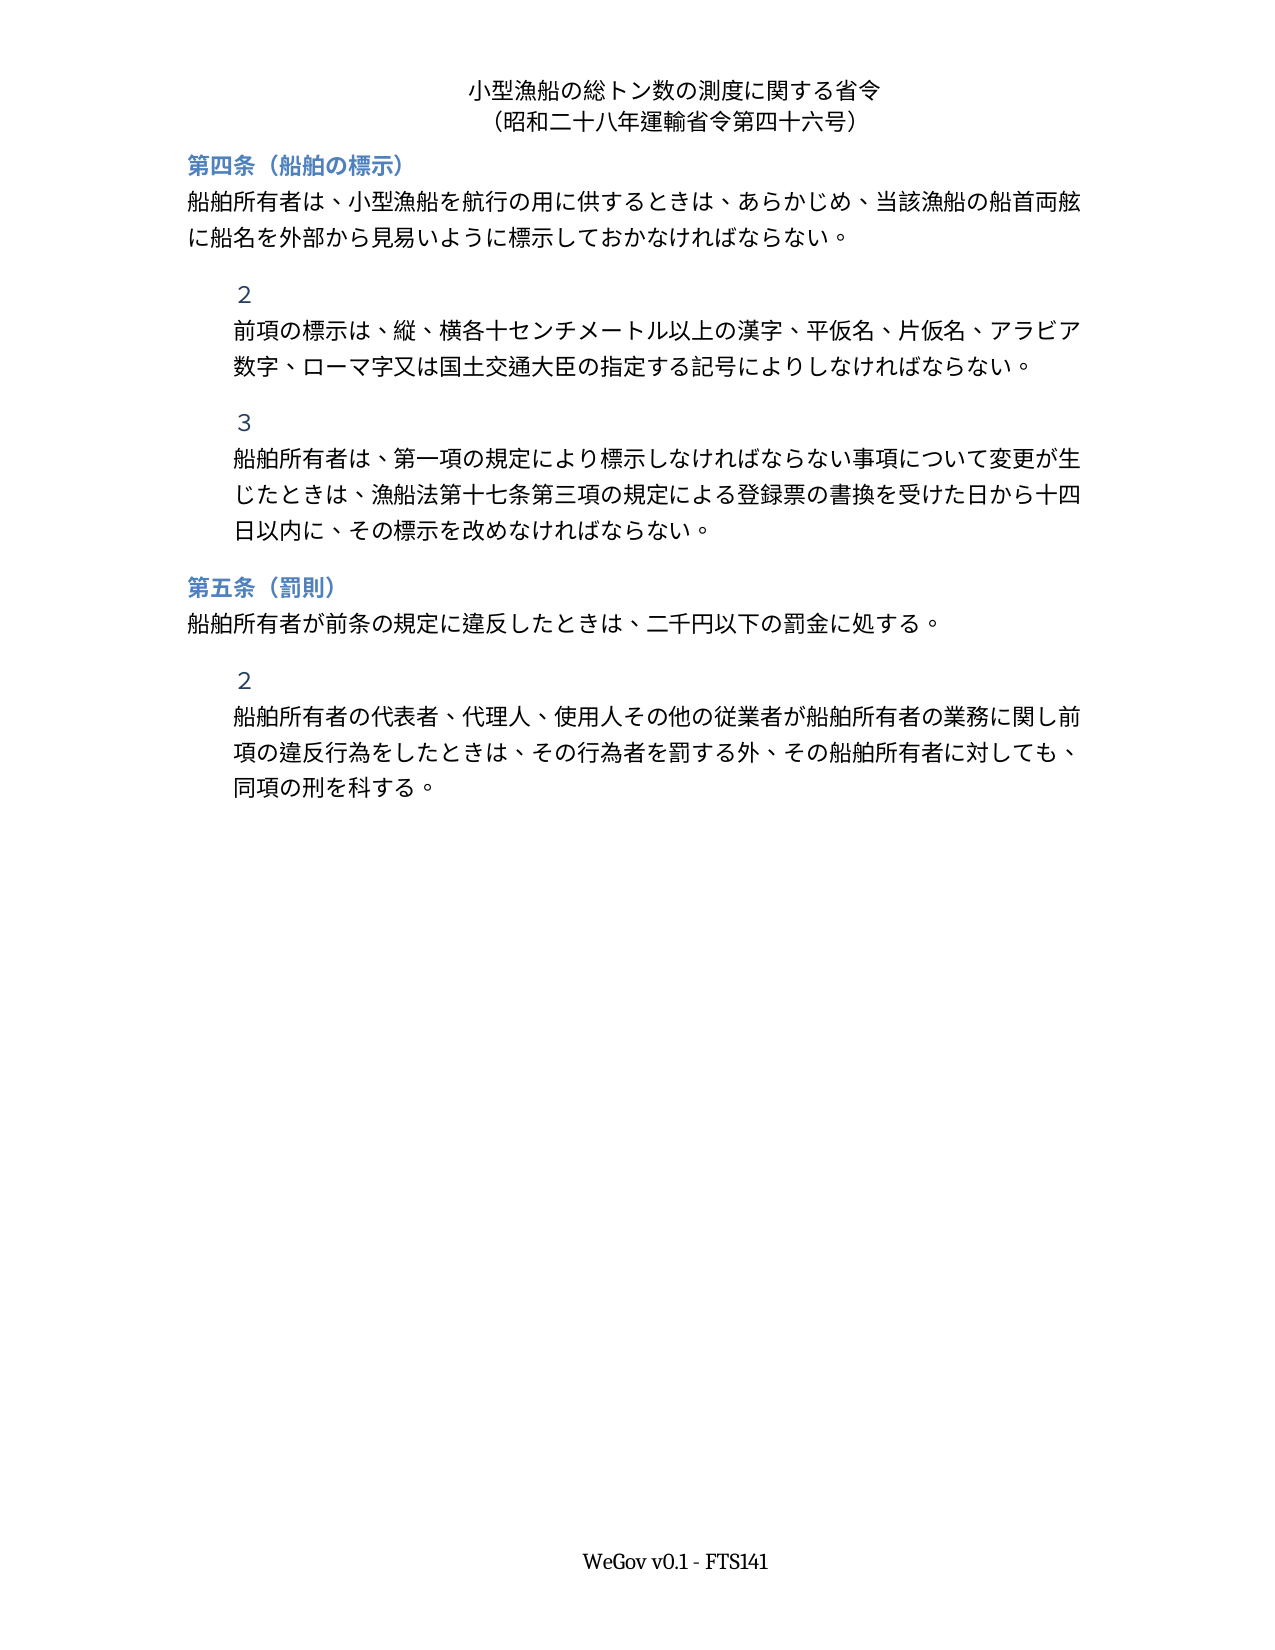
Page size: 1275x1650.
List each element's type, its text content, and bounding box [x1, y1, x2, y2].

text 前項の標示は、縦、横各十センチメートル以上の漢字、平仮名、片仮名、アラビア数字、ローマ字又は国土交通大臣の指定する記号によりしなければならない。 [233, 314, 1087, 382]
text 船舶所有者が前条の規定に違反したときは、二千円以下の罰金に処する。 [187, 608, 1087, 639]
text 船舶所有者の代表者、代理人、使用人その他の従業者が船舶所有者の業務に関し前項の違反行為をしたときは、その行為者を罰する外、その船舶所有者に対しても、同項の刑を科する。 [233, 701, 1087, 804]
subtitle 第四条（船舶の標示） [187, 150, 1087, 181]
subtitle ２ [233, 664, 1087, 696]
subtitle 第五条（罰則） [187, 572, 1087, 603]
subtitle ３ [233, 407, 1087, 438]
text 船舶所有者は、小型漁船を航行の用に供するときは、あらかじめ、当該漁船の船首両舷に船名を外部から見易いように標示しておかなければならない。 [187, 186, 1087, 253]
text 船舶所有者は、第一項の規定により標示しなければならない事項について変更が生じたときは、漁船法第十七条第三項の規定による登録票の書換を受けた日から十四日以内に、その標示を改めなければならない。 [233, 443, 1087, 546]
subtitle ２ [233, 279, 1087, 310]
